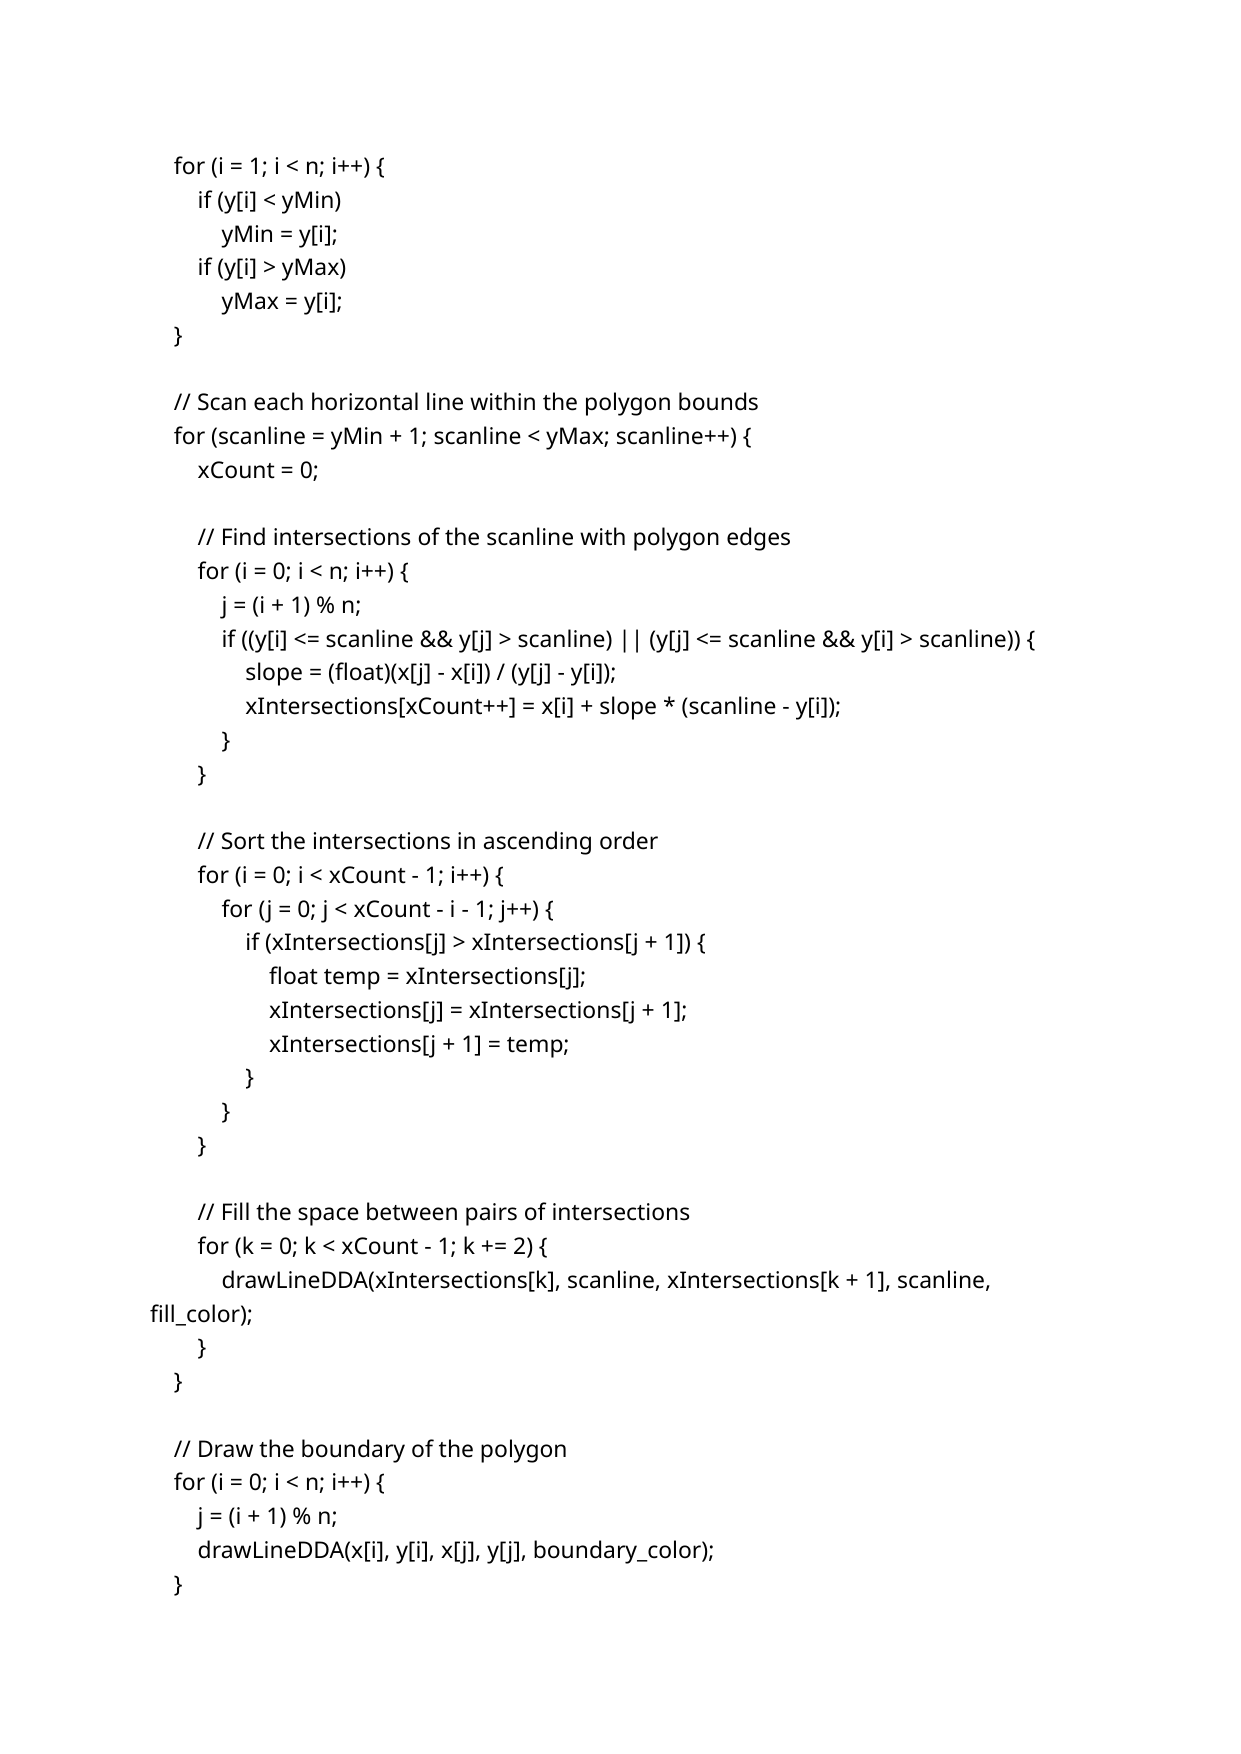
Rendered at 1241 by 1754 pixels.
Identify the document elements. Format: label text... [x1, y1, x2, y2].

text float temp = xIntersections[j]; [150, 960, 1090, 991]
text } [150, 757, 1090, 789]
text j = (i + 1) % n; [150, 1500, 1090, 1531]
text } [150, 1331, 1090, 1362]
text } [150, 319, 1090, 350]
text } [150, 1095, 1090, 1126]
text xIntersections[j + 1] = temp; [150, 1027, 1090, 1059]
text // Scan each horizontal line within the polygon bounds [150, 386, 1090, 417]
text xIntersections[xCount++] = x[i] + slope * (scanline - y[i]); [150, 690, 1090, 721]
text // Draw the boundary of the polygon [150, 1432, 1090, 1464]
text } [150, 1567, 1090, 1599]
text yMax = y[i]; [150, 285, 1090, 316]
text // Fill the space between pairs of intersections [150, 1196, 1090, 1227]
text if ((y[i] <= scanline && y[j] > scanline) || (y[j] <= scanline && y[i] > scanline)) { [150, 622, 1090, 654]
text drawLineDDA(x[i], y[i], x[j], y[j], boundary_color); [150, 1534, 1090, 1565]
text if (xIntersections[j] > xIntersections[j + 1]) { [150, 926, 1090, 957]
text for (i = 1; i < n; i++) { [150, 150, 1090, 181]
text drawLineDDA(xIntersections[k], scanline, xIntersections[k + 1], scanline, fill_color); [150, 1264, 1090, 1329]
text yMin = y[i]; [150, 217, 1090, 249]
text for (i = 0; i < xCount - 1; i++) { [150, 859, 1090, 890]
text if (y[i] < yMin) [150, 184, 1090, 215]
text } [150, 1129, 1090, 1160]
text // Sort the intersections in ascending order [150, 825, 1090, 856]
text for (k = 0; k < xCount - 1; k += 2) { [150, 1230, 1090, 1261]
text if (y[i] > yMax) [150, 251, 1090, 282]
text slope = (float)(x[j] - x[i]) / (y[j] - y[i]); [150, 656, 1090, 687]
text for (scanline = yMin + 1; scanline < yMax; scanline++) { [150, 420, 1090, 451]
text for (i = 0; i < n; i++) { [150, 1466, 1090, 1497]
text // Find intersections of the scanline with polygon edges [150, 521, 1090, 552]
text for (i = 0; i < n; i++) { [150, 555, 1090, 586]
text } [150, 1061, 1090, 1092]
text } [150, 1365, 1090, 1396]
text xCount = 0; [150, 454, 1090, 485]
text for (j = 0; j < xCount - i - 1; j++) { [150, 892, 1090, 924]
text xIntersections[j] = xIntersections[j + 1]; [150, 994, 1090, 1025]
text } [150, 724, 1090, 755]
text j = (i + 1) % n; [150, 589, 1090, 620]
